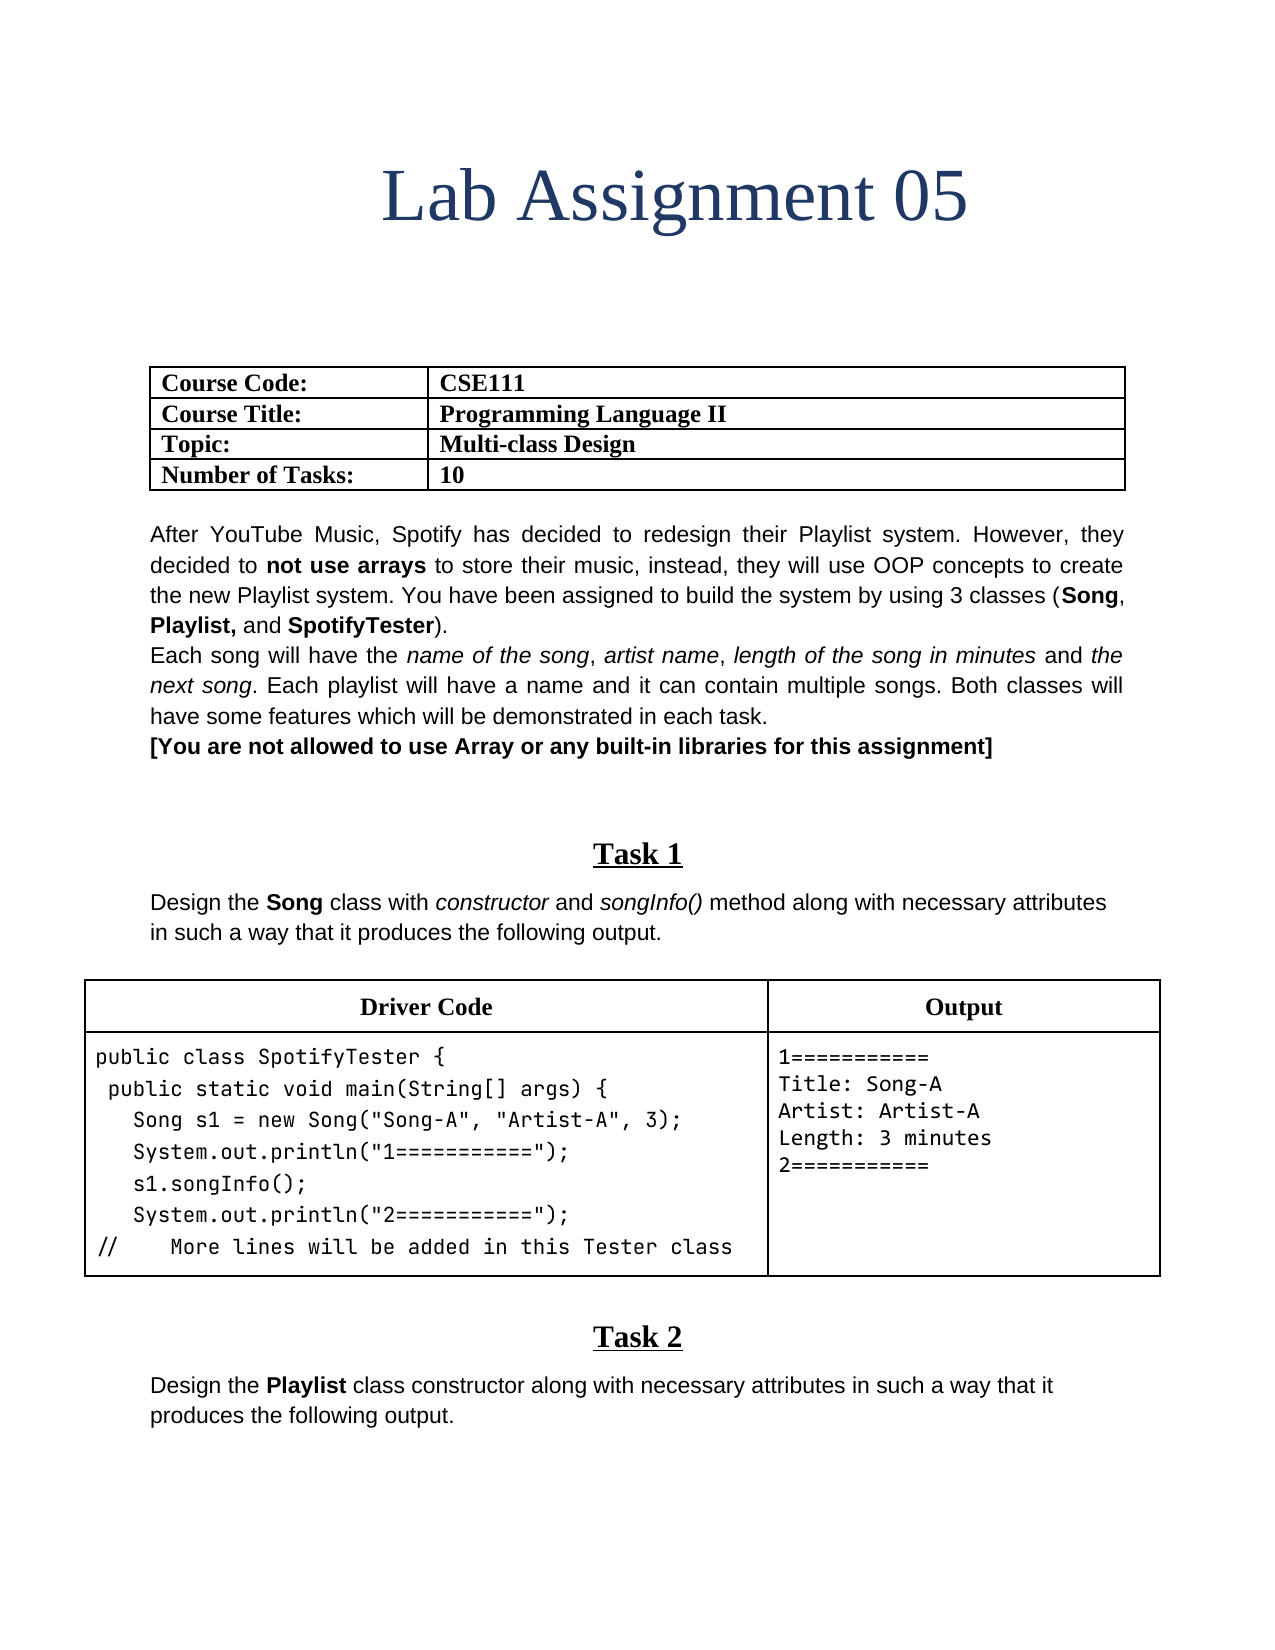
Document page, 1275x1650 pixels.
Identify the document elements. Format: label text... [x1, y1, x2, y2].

table_header Driver Code [86, 981, 767, 1031]
table_cell 1=========== Title: Song-A Artist: Artist-A Length: 3 minutes 2=========== [769, 1033, 1159, 1275]
text Each song will have the name of the song, artist name, length of the song in minutes and the next song. Each playlist will have a name and it can contain multiple songs. Both classes will have some features which will be demonstrated in each task. [150, 642, 1125, 729]
table_cell Course Title: [151, 399, 427, 427]
subtitle Task 1 [150, 835, 1125, 871]
subtitle Task 2 [150, 1318, 1125, 1354]
table_header CSE111 [429, 368, 1124, 397]
table_header Output [769, 981, 1159, 1031]
table_cell Programming Language II [429, 399, 1124, 427]
table_cell 10 [429, 460, 1124, 489]
table_header Course Code: [151, 368, 427, 397]
table_cell Number of Tasks: [151, 460, 427, 489]
text Lab Assignment 05 [150, 150, 1125, 236]
table_cell Multi-class Design [429, 430, 1124, 458]
text Design the Song class with constructor and songInfo() method along with necessary attributes in such a way that it produces the following output. [150, 889, 1125, 945]
text Design the Playlist class constructor along with necessary attributes in such a way that it produces the following output. [150, 1372, 1125, 1429]
text [You are not allowed to use Array or any built-in libraries for this assignment] [150, 733, 1125, 759]
text After YouTube Music, Spotify has decided to redesign their Playlist system. However, they decided to not use arrays to store their music, instead, they will use OOP concepts to create the new Playlist system. You have been assigned to build the system by using 3 classes (Song, Playlist, and SpotifyTester). [150, 521, 1125, 638]
table_cell public class SpotifyTester { public static void main(String[] args) { Song s1 = new Song("Song-A", "Artist-A", 3); System.out.println("1==========="); s1.songInfo(); System.out.println("2==========="); // More lines will be added in this Tester class [86, 1033, 767, 1275]
table_cell Topic: [151, 430, 427, 458]
